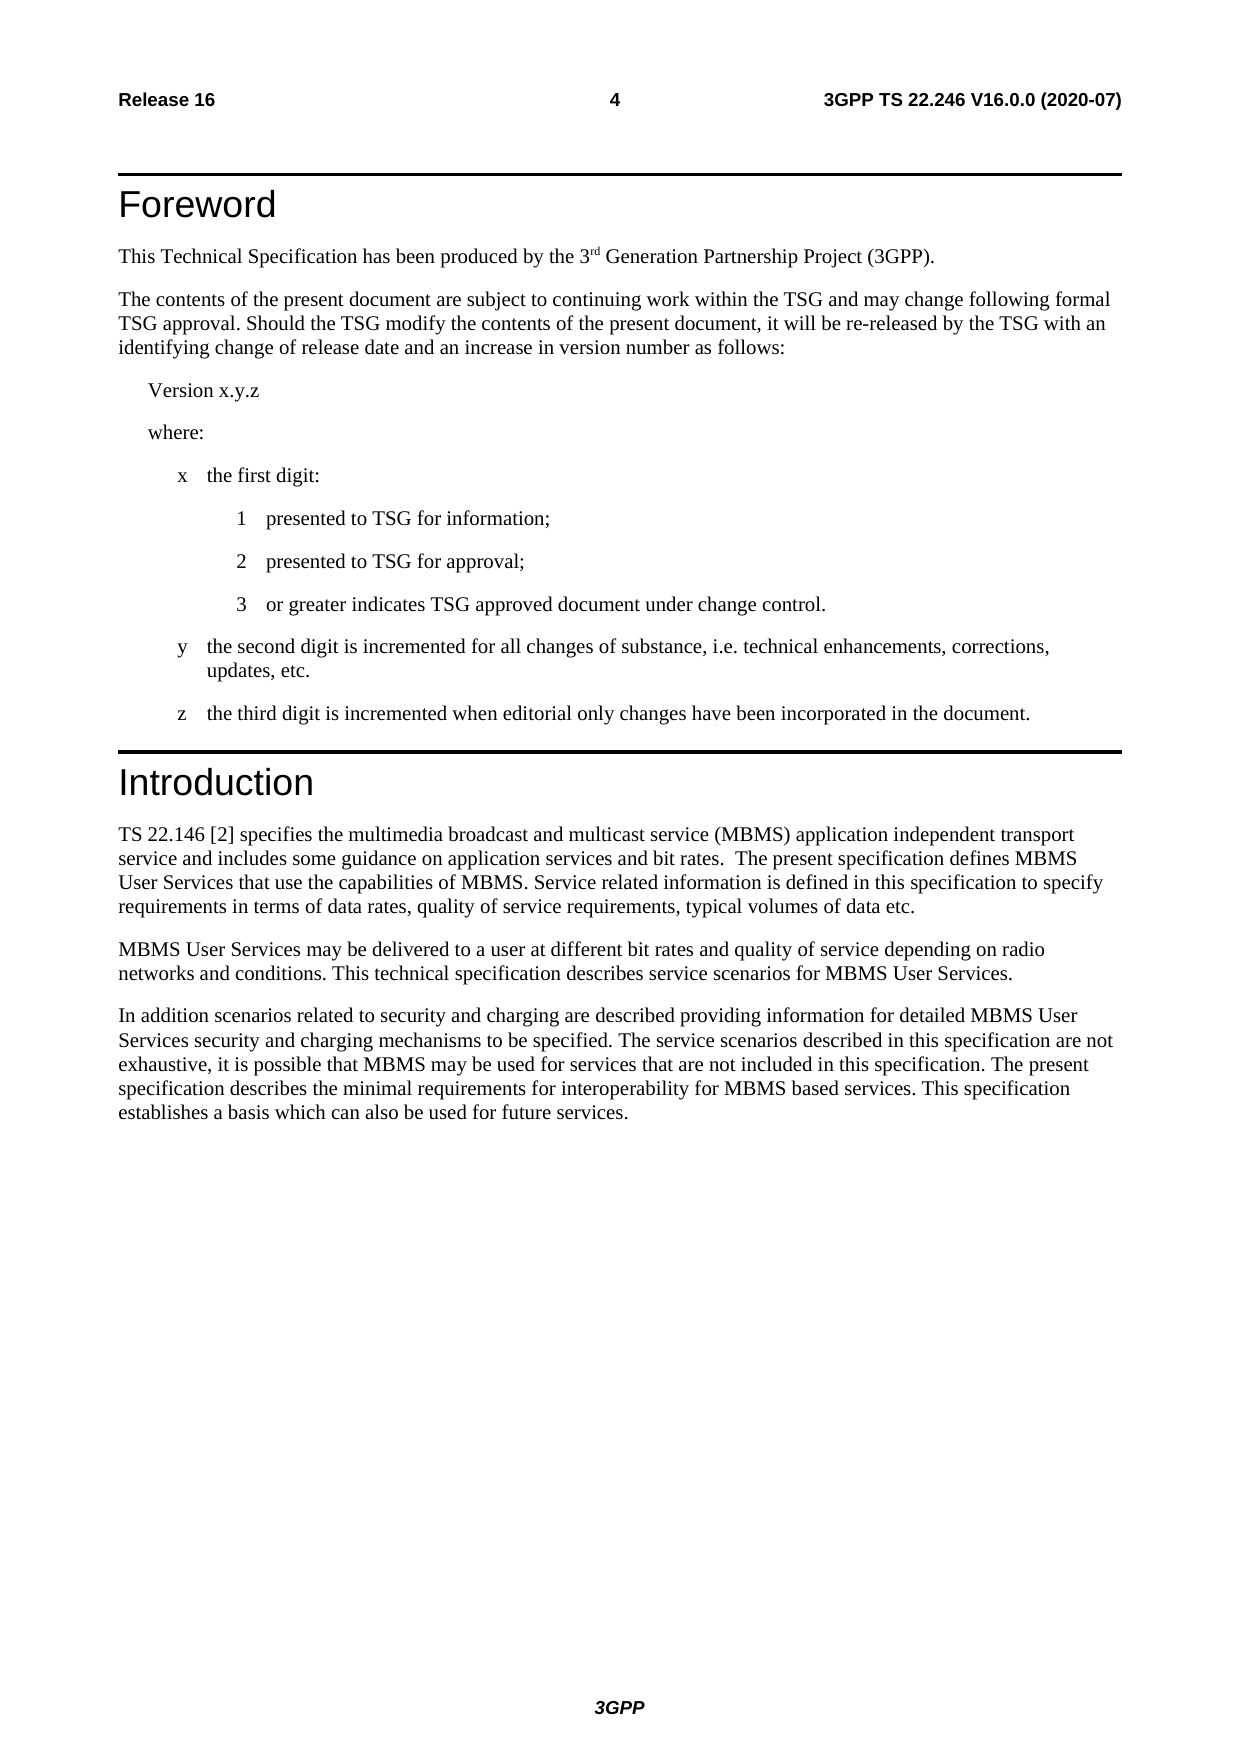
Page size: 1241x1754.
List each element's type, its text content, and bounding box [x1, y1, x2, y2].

text 1 presented to TSG for information; [236, 506, 1122, 530]
text z the third digit is incremented when editorial only changes have been incorporated in the document. [177, 701, 1122, 725]
text y the second digit is incremented for all changes of substance, i.e. technical enhancements, corrections, updates, etc. [177, 634, 1122, 682]
subtitle Introduction [118, 754, 1122, 803]
text x the first digit: [177, 463, 1122, 487]
text TS 22.146 [2] specifies the multimedia broadcast and multicast service (MBMS) application independent transport service and includes some guidance on application services and bit rates. The present specification defines MBMS User Services that use the capabilities of MBMS. Service related information is defined in this specification to specify requirements in terms of data rates, quality of service requirements, typical volumes of data etc. [118, 822, 1122, 918]
text This Technical Specification has been produced by the 3rd Generation Partnership Project (3GPP). [118, 244, 1122, 268]
text In addition scenarios related to security and charging are described providing information for detailed MBMS User Services security and charging mechanisms to be specified. The service scenarios described in this specification are not exhaustive, it is possible that MBMS may be used for services that are not included in this specification. The present specification describes the minimal requirements for interoperability for MBMS based services. This specification establishes a basis which can also be used for future services. [118, 1003, 1122, 1124]
subtitle Foreword [118, 176, 1122, 225]
text where: [148, 420, 1122, 444]
text Version x.y.z [148, 377, 1122, 402]
text 2 presented to TSG for approval; [236, 549, 1122, 573]
text The contents of the present document are subject to continuing work within the TSG and may change following formal TSG approval. Should the TSG modify the contents of the present document, it will be re-released by the TSG with an identifying change of release date and an increase in version number as follows: [118, 287, 1122, 359]
text MBMS User Services may be delivered to a user at different bit rates and quality of service depending on radio networks and conditions. This technical specification describes service scenarios for MBMS User Services. [118, 937, 1122, 985]
text 3 or greater indicates TSG approved document under change control. [236, 592, 1122, 616]
